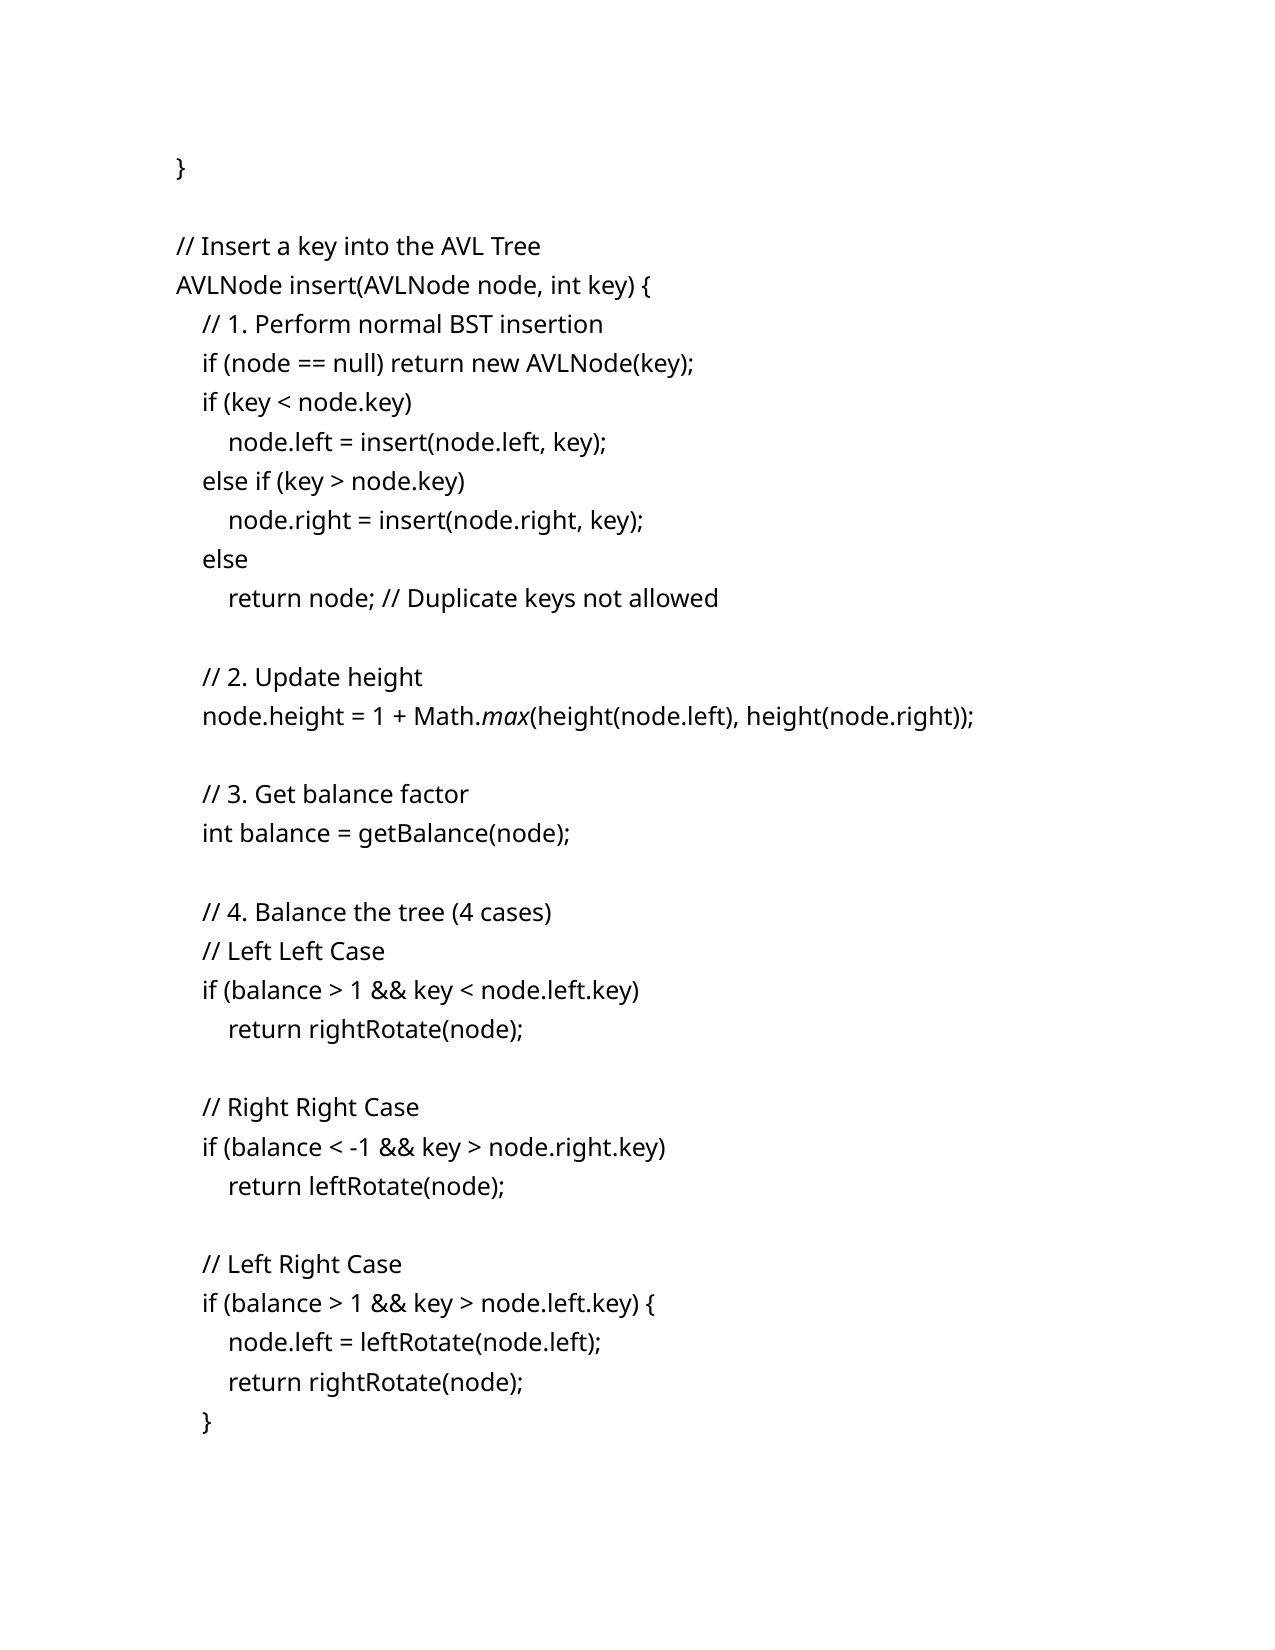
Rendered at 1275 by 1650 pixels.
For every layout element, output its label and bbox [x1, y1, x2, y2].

text [150, 150, 1125, 1477]
